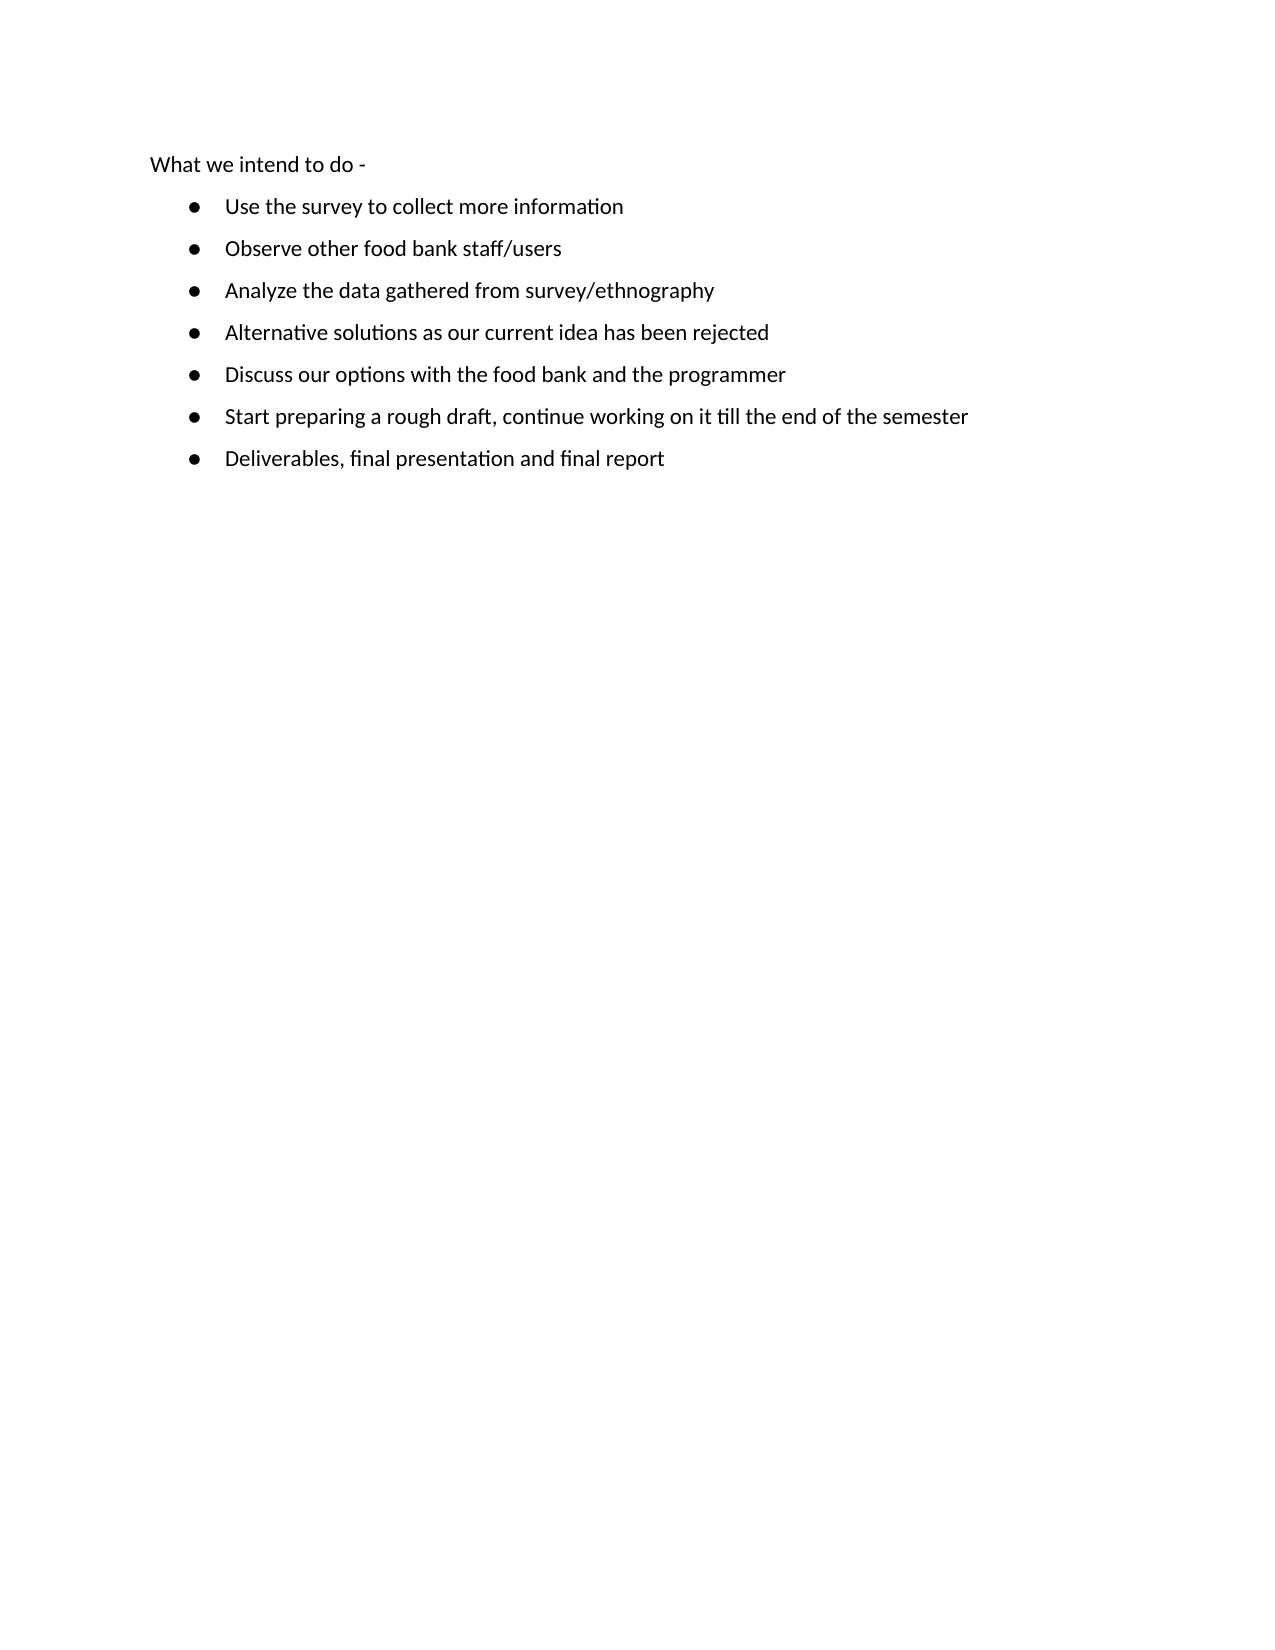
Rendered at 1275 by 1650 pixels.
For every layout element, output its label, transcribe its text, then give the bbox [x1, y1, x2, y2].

list Analyze the data gathered from survey/ethnography [187, 276, 1200, 304]
list Deliverables, final presentation and final report [187, 444, 1200, 472]
text What we intend to do - [150, 150, 1200, 178]
list Discuss our options with the food bank and the programmer [187, 360, 1200, 388]
list Alternative solutions as our current idea has been rejected [187, 318, 1200, 346]
list Observe other food bank staff/users [187, 234, 1200, 262]
list Start preparing a rough draft, continue working on it till the end of the semester [187, 402, 1200, 430]
list Use the survey to collect more information [187, 192, 1200, 220]
